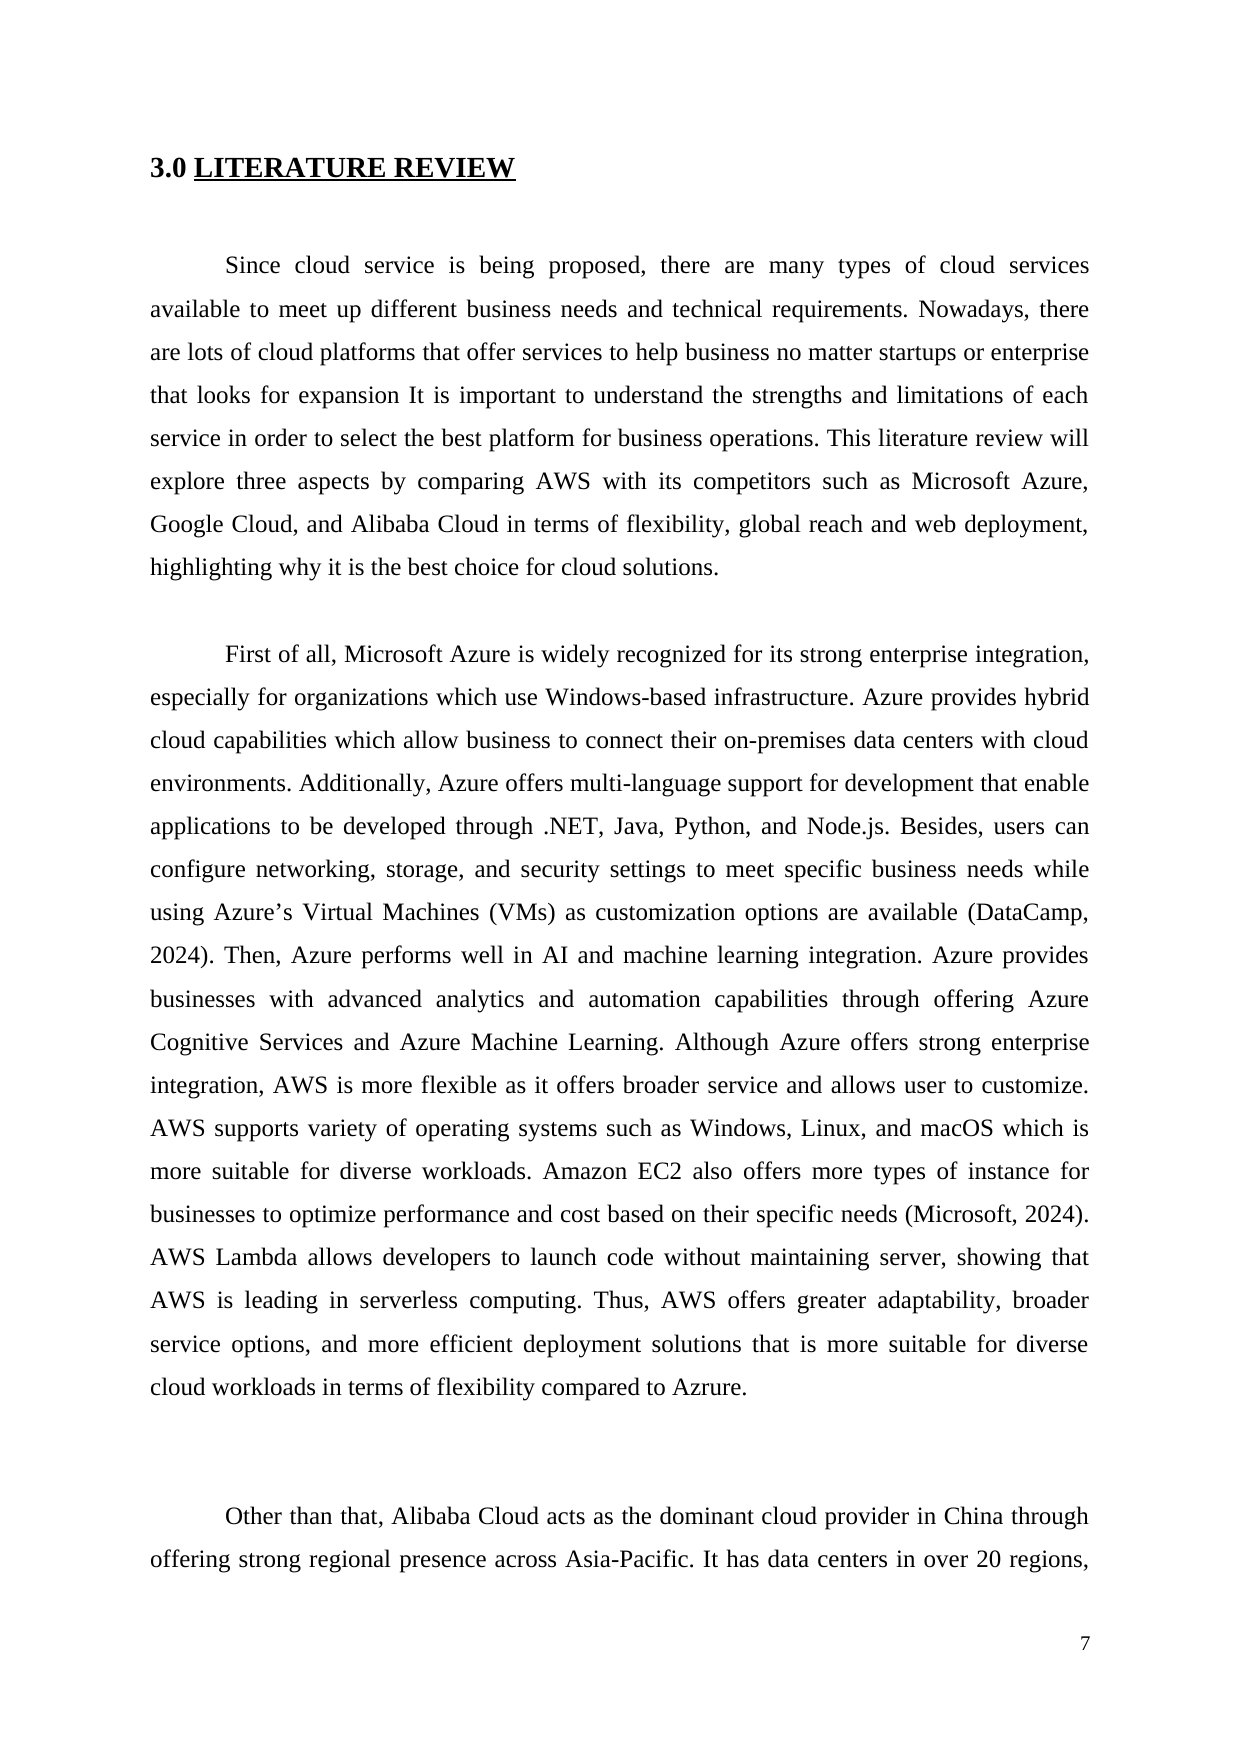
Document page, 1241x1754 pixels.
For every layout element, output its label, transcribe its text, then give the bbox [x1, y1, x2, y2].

list LITERATURE REVIEW [150, 150, 1090, 183]
list First of all, Microsoft Azure is widely recognized for its strong enterprise integration, especially for organizations which use Windows-based infrastructure. Azure provides hybrid cloud capabilities which allow business to connect their on-premises data centers with cloud environments. Additionally, Azure offers multi-language support for development that enable applications to be developed through .NET, Java, Python, and Node.js. Besides, users can configure networking, storage, and security settings to meet specific business needs while using Azure’s Virtual Machines (VMs) as customization options are available (DataCamp, 2024). Then, Azure performs well in AI and machine learning integration. Azure provides businesses with advanced analytics and automation capabilities through offering Azure Cognitive Services and Azure Machine Learning. Although Azure offers strong enterprise integration, AWS is more flexible as it offers broader service and allows user to customize. AWS supports variety of operating systems such as Windows, Linux, and macOS which is more suitable for diverse workloads. Amazon EC2 also offers more types of instance for businesses to optimize performance and cost based on their specific needs (Microsoft, 2024). AWS Lambda allows developers to launch code without maintaining server, showing that AWS is leading in serverless computing. Thus, AWS offers greater adaptability, broader service options, and more efficient deployment solutions that is more suitable for diverse cloud workloads in terms of flexibility compared to Azrure. [150, 639, 1090, 1401]
list Since cloud service is being proposed, there are many types of cloud services available to meet up different business needs and technical requirements. Nowadays, there are lots of cloud platforms that offer services to help business no matter startups or enterprise that looks for expansion It is important to understand the strengths and limitations of each service in order to select the best platform for business operations. This literature review will explore three aspects by comparing AWS with its competitors such as Microsoft Azure, Google Cloud, and Alibaba Cloud in terms of flexibility, global reach and web deployment, highlighting why it is the best choice for cloud solutions. [150, 251, 1090, 581]
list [150, 1501, 1090, 1573]
